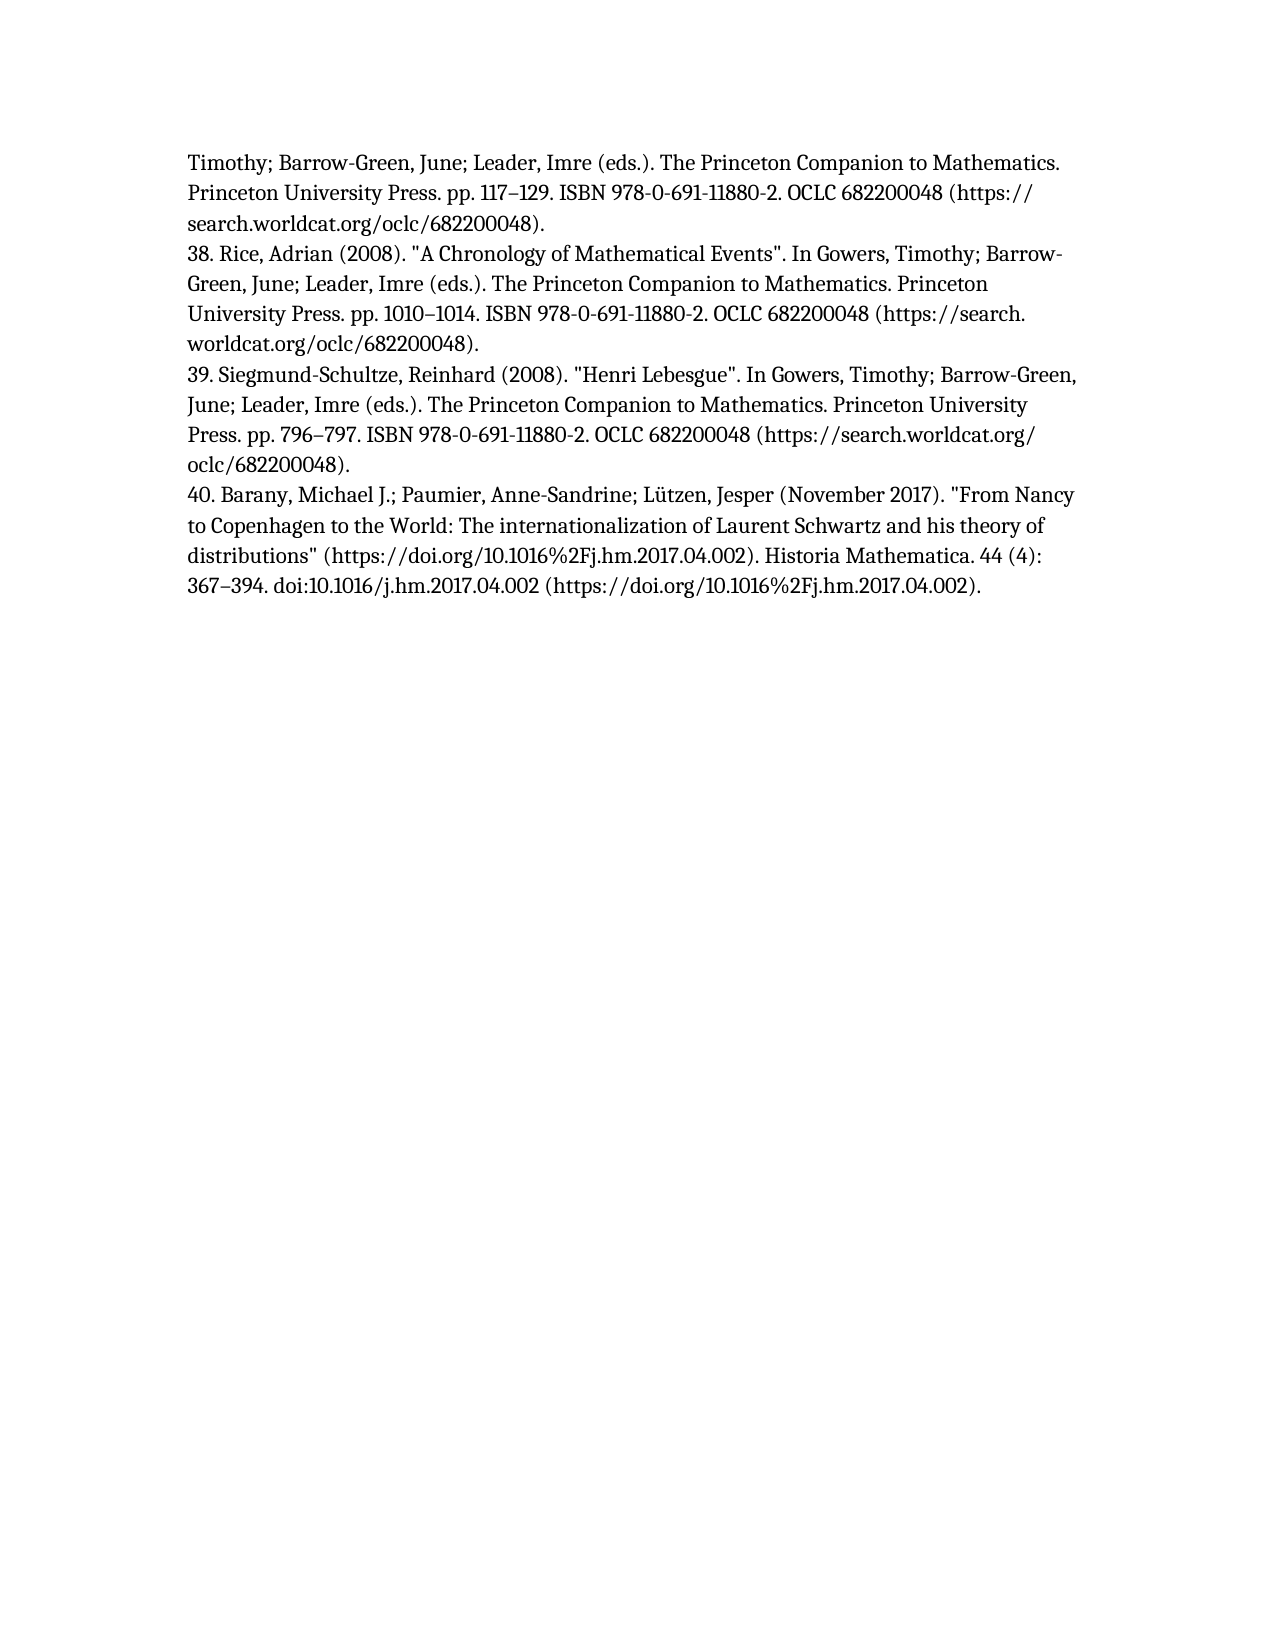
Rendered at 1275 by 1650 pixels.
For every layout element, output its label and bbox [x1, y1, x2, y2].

text [187, 150, 1087, 629]
